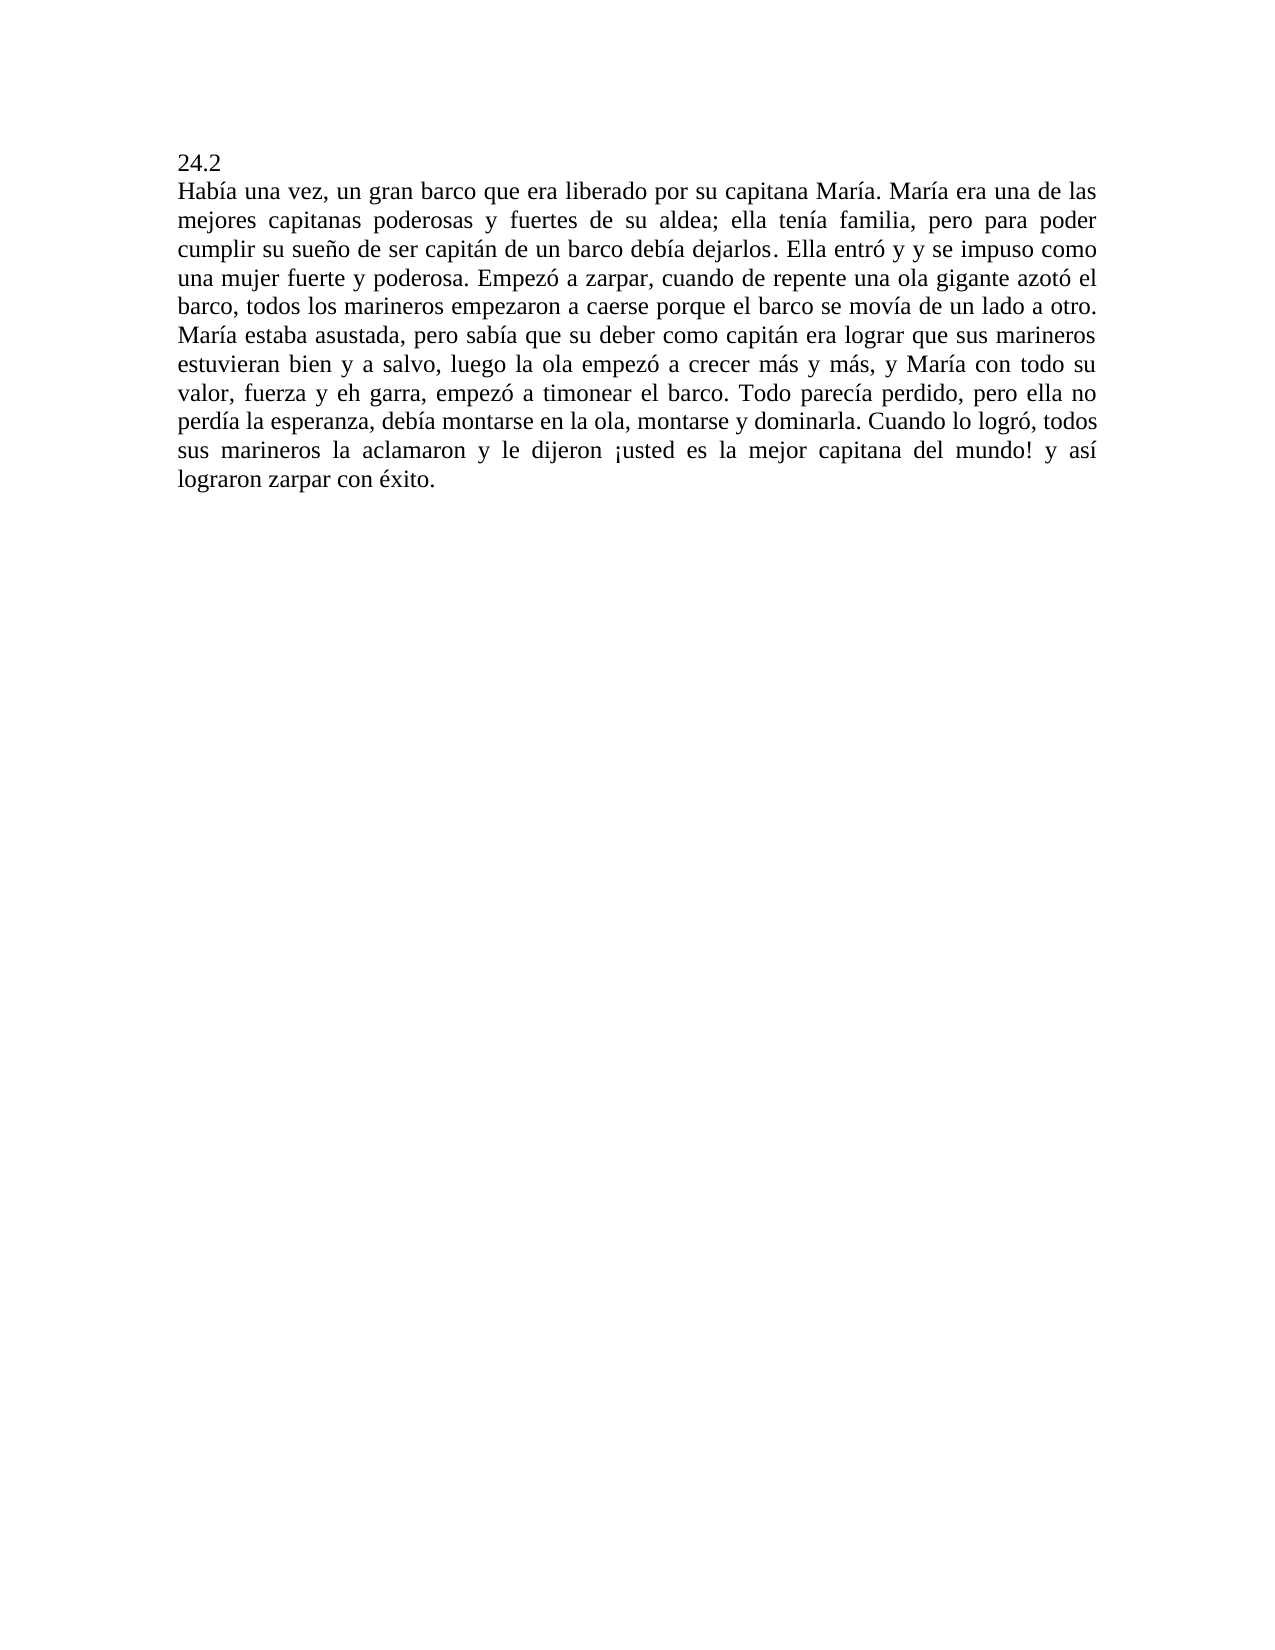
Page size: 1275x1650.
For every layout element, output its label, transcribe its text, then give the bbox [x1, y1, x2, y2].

text Había una vez, un gran barco que era liberado por su capitana María. María era una de las mejores capitanas poderosas y fuertes de su aldea; ella tenía familia, pero para poder cumplir su sueño de ser capitán de un barco debía dejarlos. Ella entró y y se impuso como una mujer fuerte y poderosa. Empezó a zarpar, cuando de repente una ola gigante azotó el barco, todos los marineros empezaron a caerse porque el barco se movía de un lado a otro. María estaba asustada, pero sabía que su deber como capitán era lograr que sus marineros estuvieran bien y a salvo, luego la ola empezó a crecer más y más, y María con todo su valor, fuerza y eh garra, empezó a timonear el barco. Todo parecía perdido, pero ella no perdía la esperanza, debía montarse en la ola, montarse y dominarla. Cuando lo logró, todos sus marineros la aclamaron y le dijeron ¡usted es la mejor capitana del mundo! y así lograron zarpar con éxito. [177, 176, 1098, 493]
text 24.2 [177, 148, 1098, 176]
